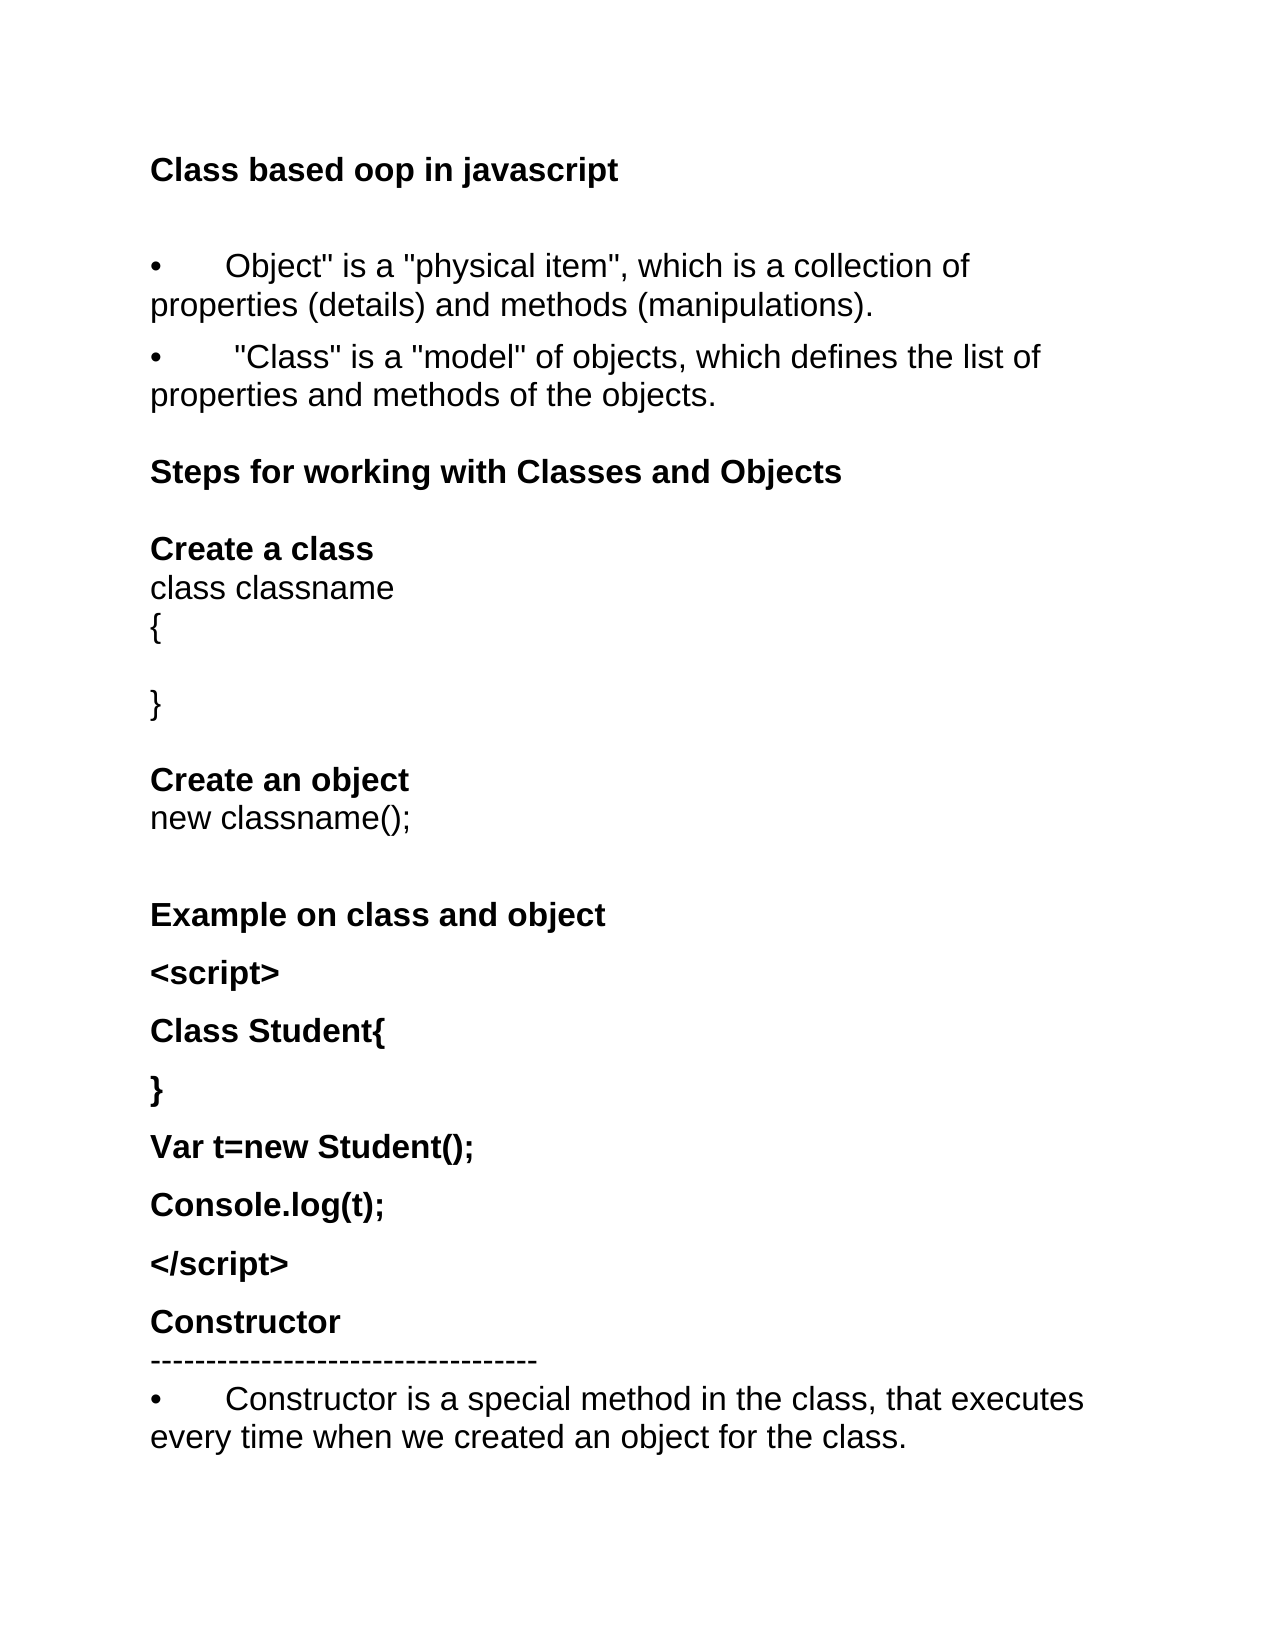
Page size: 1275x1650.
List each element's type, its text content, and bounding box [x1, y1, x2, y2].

text } [150, 1069, 1125, 1108]
list Object" is a "physical item", which is a collection of properties (details) and methods (manipulations). [150, 247, 1125, 323]
text Console.log(t); [150, 1186, 1125, 1224]
text </script> [150, 1244, 1125, 1282]
text class classname [150, 568, 1125, 606]
text Create an object [150, 760, 1125, 798]
text Class based oop in javascript [150, 150, 1125, 188]
list Constructor is a special method in the class, that executes every time when we created an object for the class. [150, 1379, 1125, 1456]
text Var t=new Student(); [150, 1127, 1125, 1166]
text ----------------------------------- [150, 1340, 1125, 1379]
text Example on class and object [150, 895, 1125, 933]
text Steps for working with Classes and Objects [150, 452, 1125, 491]
list "Class" is a "model" of objects, which defines the list of properties and methods of the objects. [150, 337, 1125, 414]
text Class Student{ [150, 1011, 1125, 1049]
text Constructor [150, 1302, 1125, 1340]
text { [150, 606, 1125, 644]
text <script> [150, 953, 1125, 991]
text Create a class [150, 529, 1125, 568]
text } [150, 683, 1125, 721]
text new classname(); [150, 798, 1125, 837]
